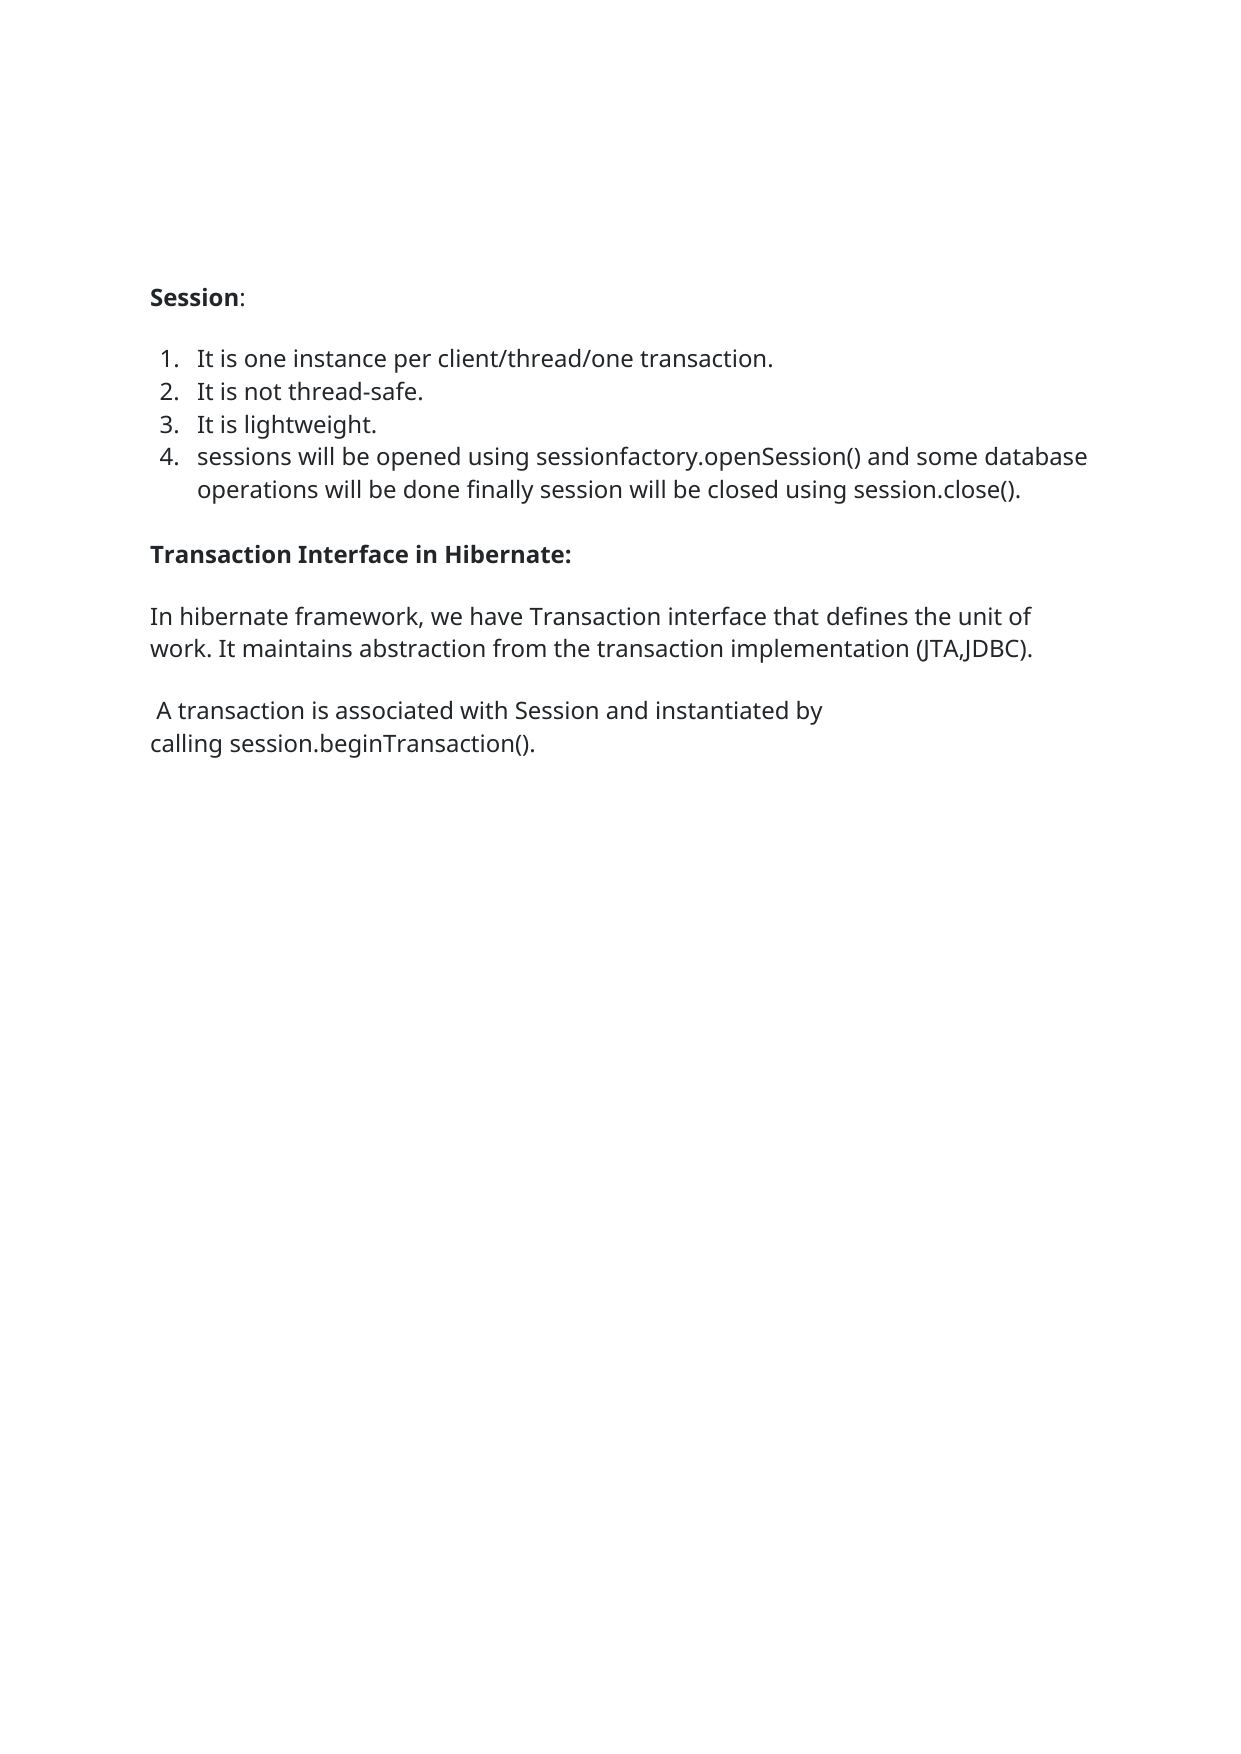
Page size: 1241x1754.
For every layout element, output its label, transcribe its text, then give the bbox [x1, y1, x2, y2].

list It is not thread-safe. [159, 375, 1090, 407]
text In hibernate framework, we have Transaction interface that defines the unit of work. It maintains abstraction from the transaction implementation (JTA,JDBC). [150, 599, 1090, 665]
text A transaction is associated with Session and instantiated by calling session.beginTransaction(). [150, 694, 1090, 759]
text Transaction Interface in Hibernate: [150, 538, 1090, 570]
list sessions will be opened using sessionfactory.openSession() and some database operations will be done finally session will be closed using session.close(). [159, 440, 1090, 505]
list It is one instance per client/thread/one transaction. [159, 342, 1090, 375]
text Session: [150, 280, 1090, 313]
list It is lightweight. [159, 407, 1090, 440]
